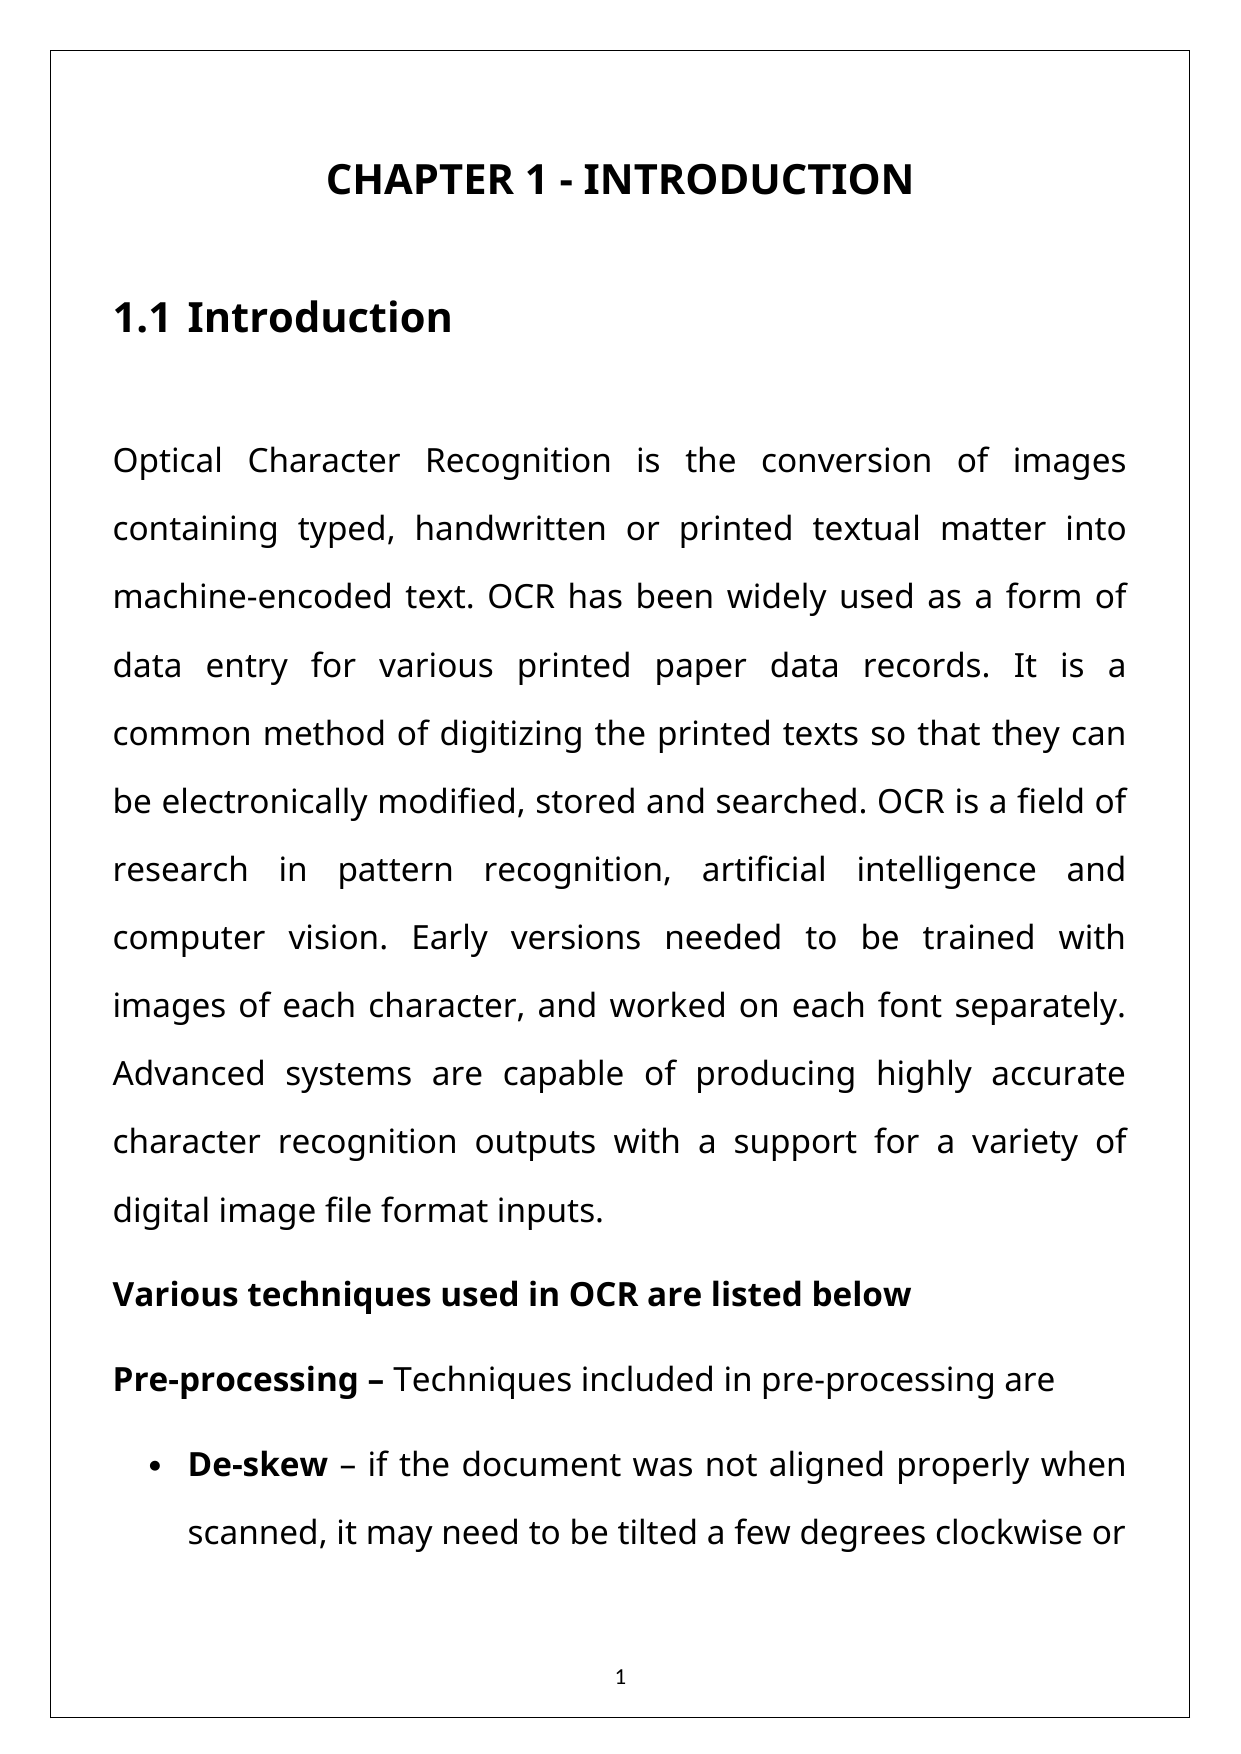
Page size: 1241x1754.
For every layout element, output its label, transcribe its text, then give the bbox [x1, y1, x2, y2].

text Optical Character Recognition is the conversion of images containing typed, handwritten or printed textual matter into machine-encoded text. OCR has been widely used as a form of data entry for various printed paper data records. It is a common method of digitizing the printed texts so that they can be electronically modified, stored and searched. OCR is a field of research in pattern recognition, artificial intelligence and computer vision. Early versions needed to be trained with images of each character, and worked on each font separately. Advanced systems are capable of producing highly accurate character recognition outputs with a support for a variety of digital image file format inputs. [112, 437, 1128, 1232]
text Pre-processing – Techniques included in pre-processing are [112, 1356, 1128, 1401]
text Various techniques used in OCR are listed below [112, 1271, 1128, 1317]
list Introduction [112, 287, 1128, 344]
text CHAPTER 1 - INTRODUCTION [112, 150, 1128, 207]
